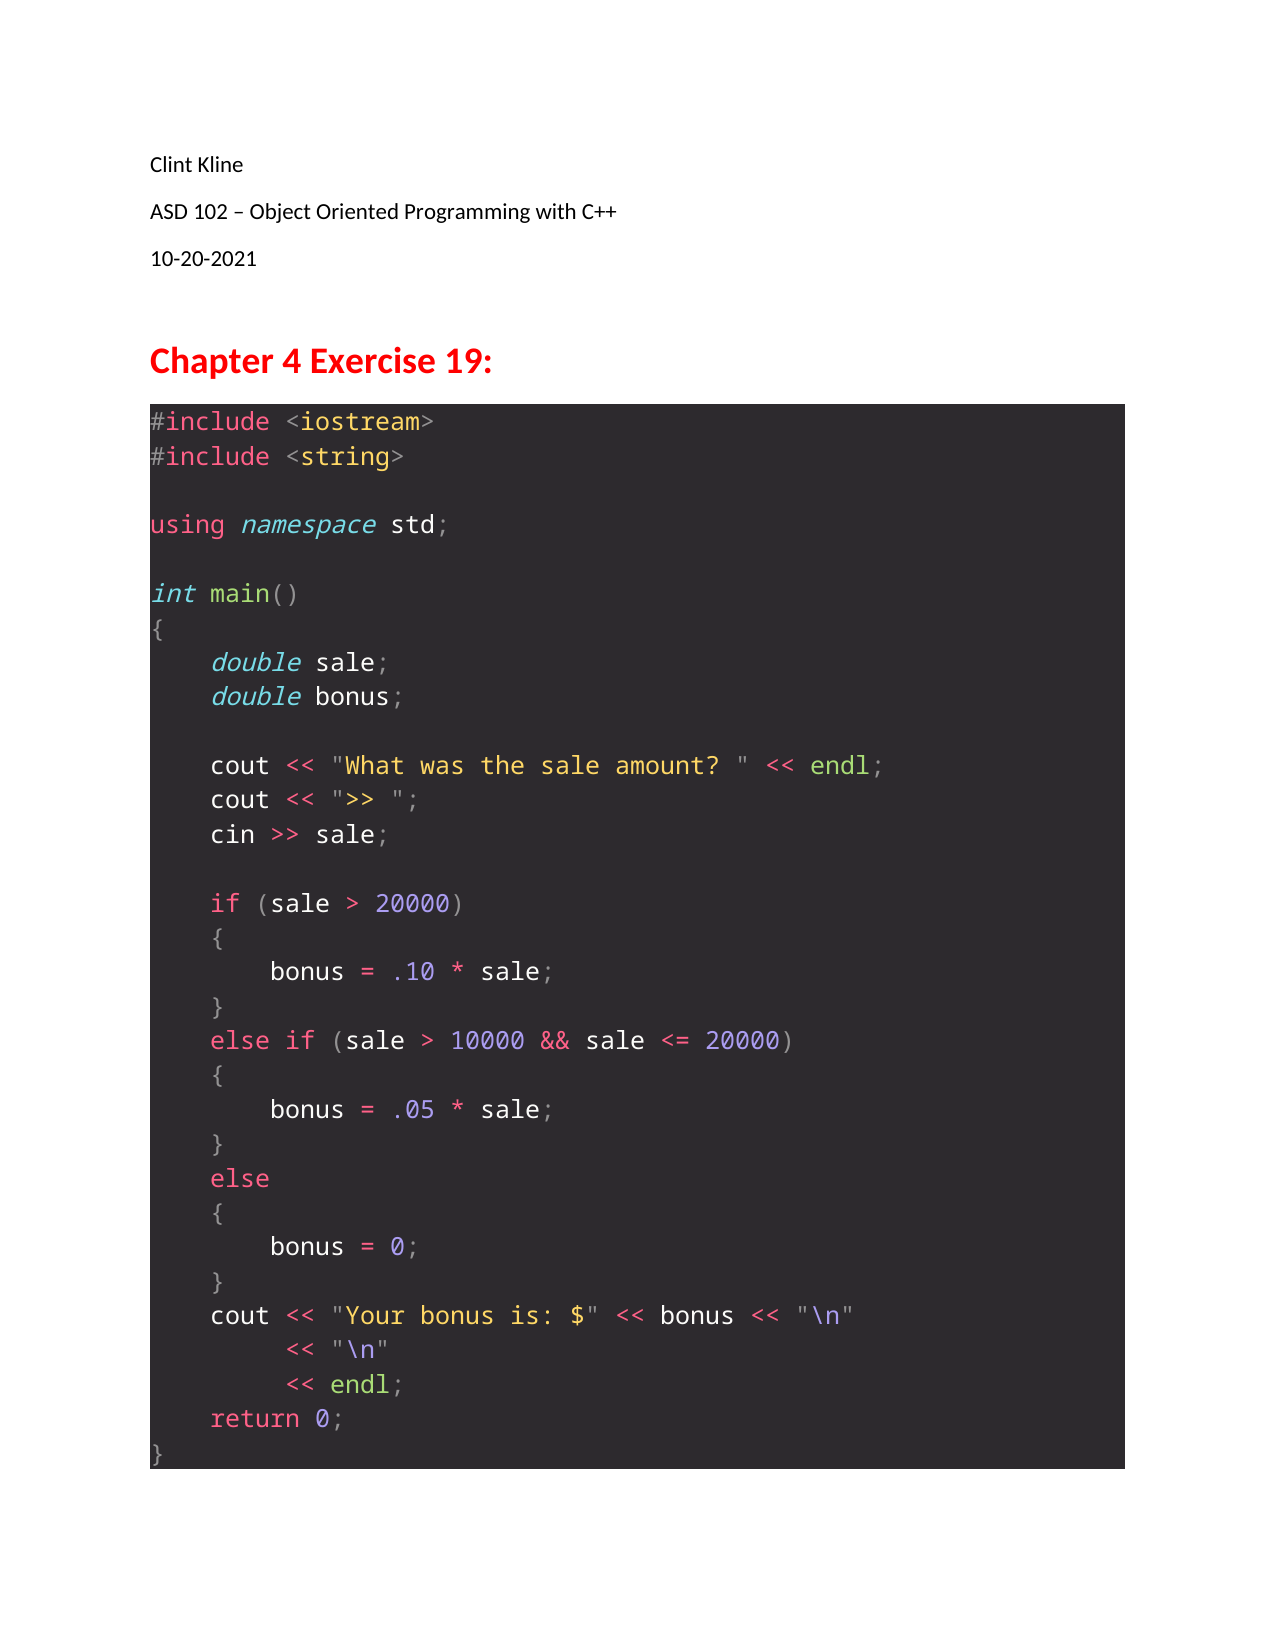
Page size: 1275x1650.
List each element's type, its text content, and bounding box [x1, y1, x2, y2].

text 10-20-2021 [150, 244, 1125, 272]
text cin >> sale; [150, 816, 1125, 851]
text #include <string> [150, 438, 1125, 472]
text } [150, 988, 1125, 1022]
text { [150, 919, 1125, 954]
text } [150, 1435, 1125, 1469]
text return 0; [150, 1401, 1125, 1435]
text cout << "What was the sale amount? " << endl; [150, 747, 1125, 782]
text } [150, 1126, 1125, 1160]
text << endl; [150, 1366, 1125, 1401]
text else if (sale > 10000 && sale <= 20000) [150, 1022, 1125, 1057]
text using namespace std; [150, 507, 1125, 541]
text Clint Kline [150, 150, 1125, 178]
text << "\n" [150, 1332, 1125, 1366]
text { [150, 1194, 1125, 1229]
text Chapter 4 Exercise 19: [150, 337, 1125, 383]
text cout << "Your bonus is: $" << bonus << "\n" [150, 1297, 1125, 1332]
text else [150, 1160, 1125, 1194]
text int main() [150, 576, 1125, 610]
text #include <iostream> [150, 404, 1125, 438]
text { [150, 1057, 1125, 1091]
text bonus = .10 * sale; [150, 954, 1125, 988]
text double sale; [150, 644, 1125, 679]
text bonus = 0; [150, 1229, 1125, 1263]
text bonus = .05 * sale; [150, 1091, 1125, 1126]
text cout << ">> "; [150, 782, 1125, 816]
text { [150, 610, 1125, 644]
text if (sale > 20000) [150, 885, 1125, 919]
text ASD 102 – Object Oriented Programming with C++ [150, 197, 1125, 225]
text double bonus; [150, 679, 1125, 713]
text } [150, 1263, 1125, 1297]
